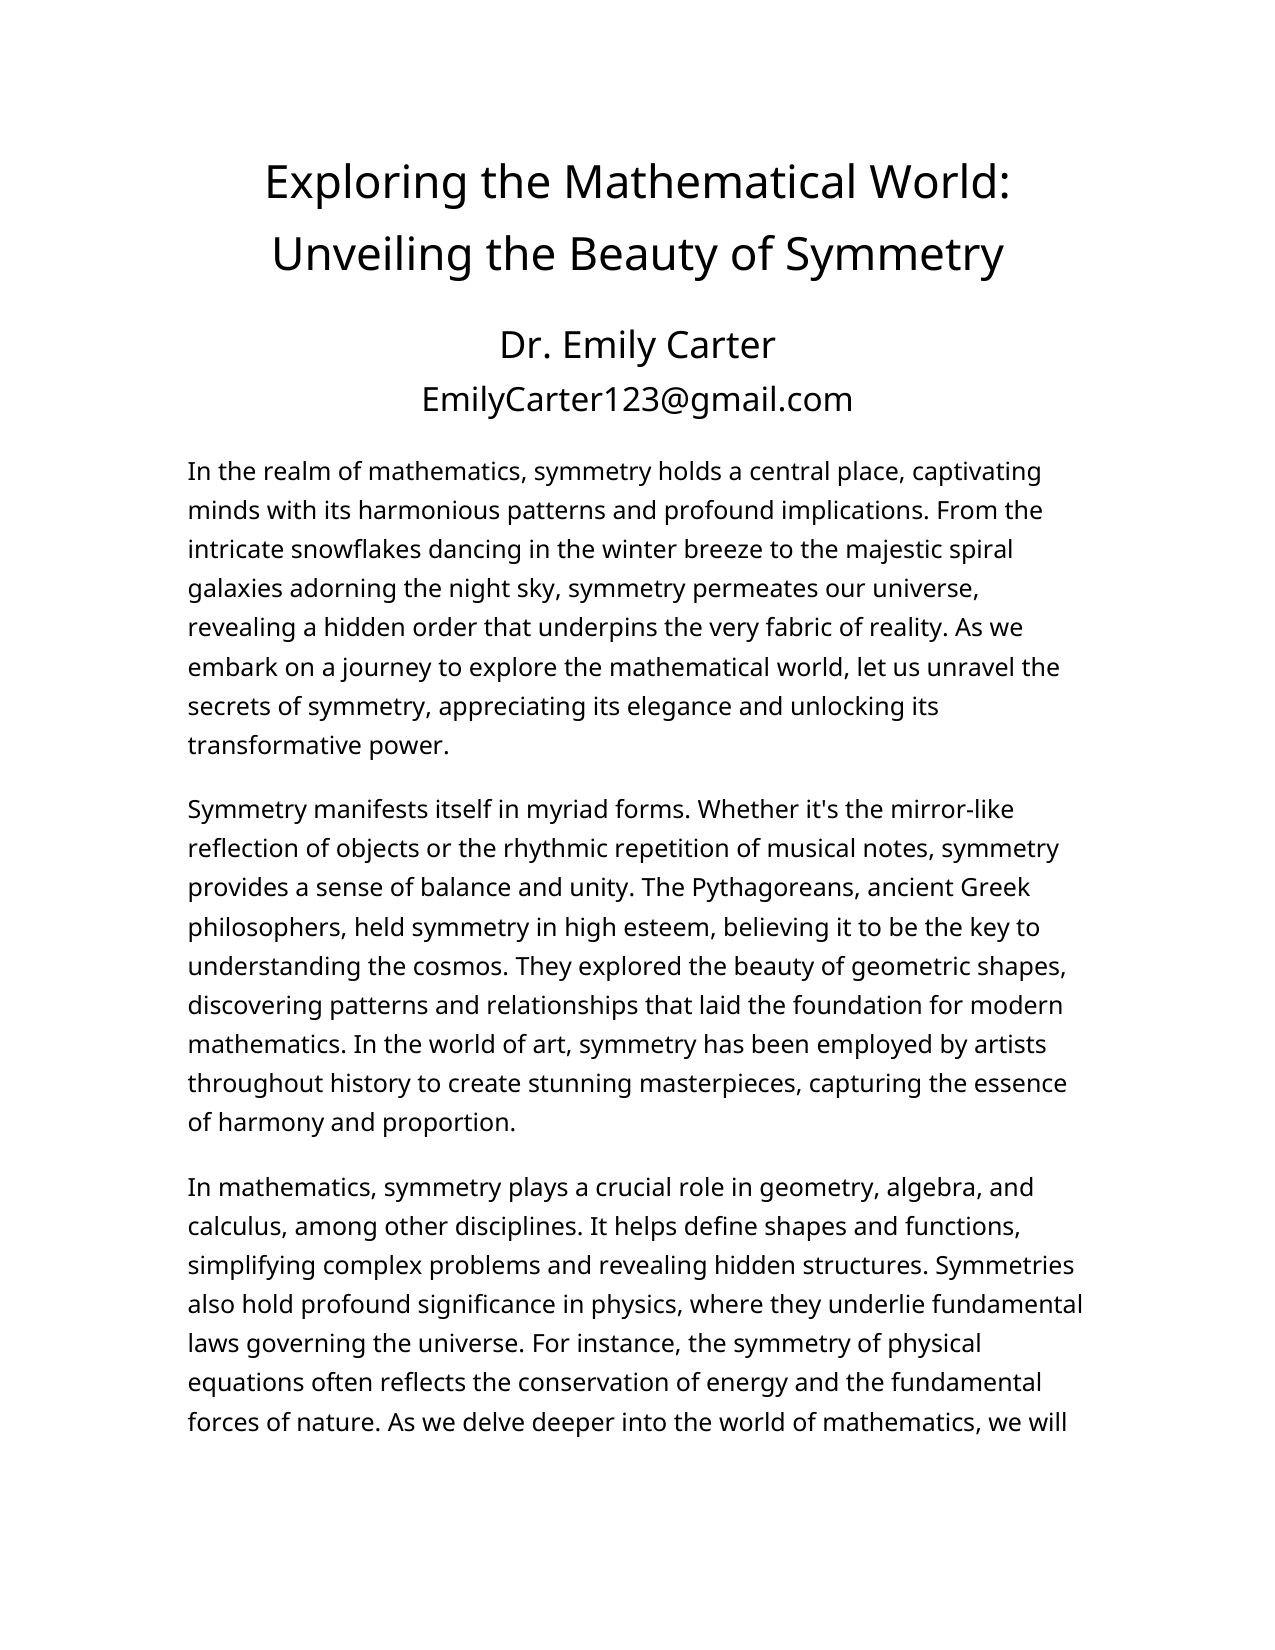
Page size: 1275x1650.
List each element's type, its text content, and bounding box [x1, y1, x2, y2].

text In the realm of mathematics, symmetry holds a central place, captivating minds with its harmonious patterns and profound implications. From the intricate snowflakes dancing in the winter breeze to the majestic spiral galaxies adorning the night sky, symmetry permeates our universe, revealing a hidden order that underpins the very fabric of reality. As we embark on a journey to explore the mathematical world, let us unravel the secrets of symmetry, appreciating its elegance and unlocking its transformative power. [187, 453, 1087, 762]
text Symmetry manifests itself in myriad forms. Whether it's the mirror-like reflection of objects or the rhythmic repetition of musical notes, symmetry provides a sense of balance and unity. The Pythagoreans, ancient Greek philosophers, held symmetry in high esteem, believing it to be the key to understanding the cosmos. They explored the beauty of geometric shapes, discovering patterns and relationships that laid the foundation for modern mathematics. In the world of art, symmetry has been employed by artists throughout history to create stunning masterpieces, capturing the essence of harmony and proportion. [187, 792, 1087, 1139]
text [187, 1169, 1087, 1438]
text Dr. Emily Carter EmilyCarter123@gmail.com [187, 318, 1087, 422]
text Exploring the Mathematical World: Unveiling the Beauty of Symmetry [187, 150, 1087, 284]
